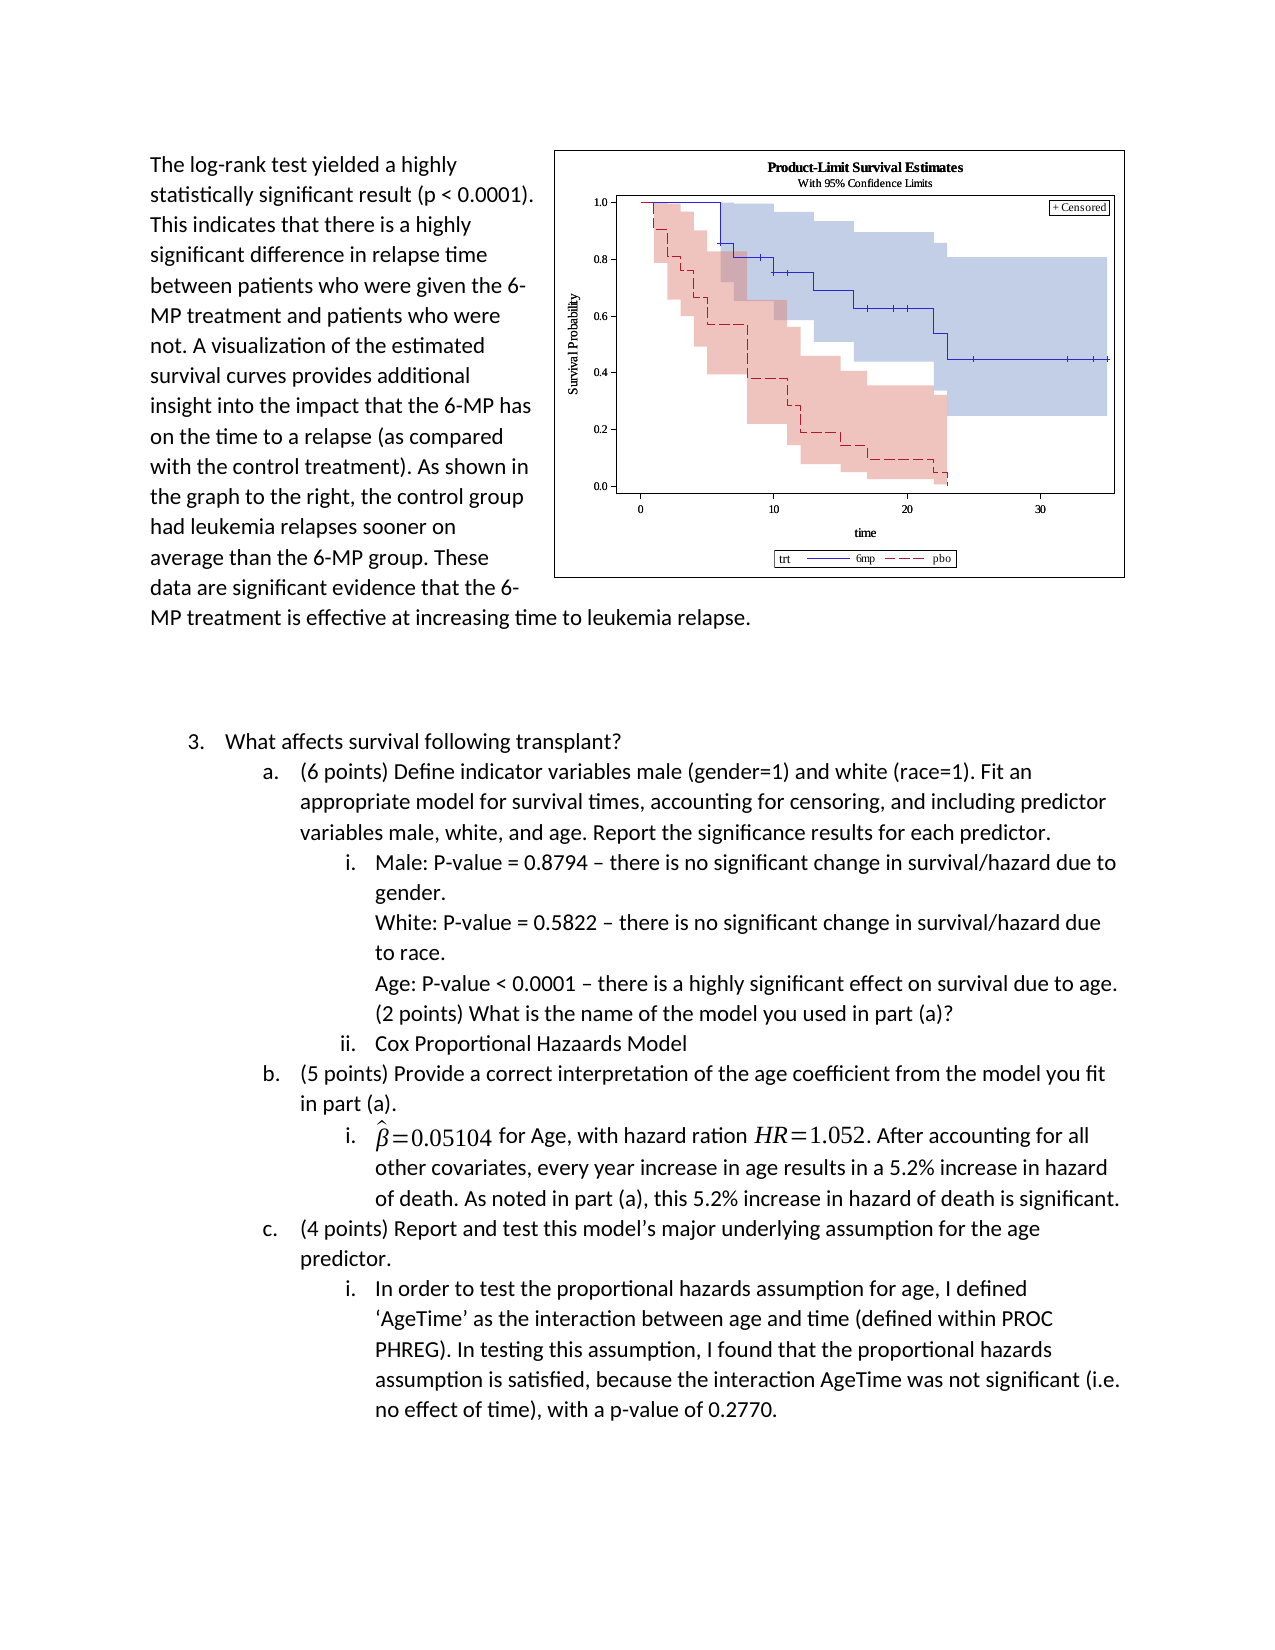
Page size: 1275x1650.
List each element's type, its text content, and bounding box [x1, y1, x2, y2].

list for Age, with hazard ration . After accounting for all other covariates, every year increase in age results in a 5.2% increase in hazard of death. As noted in part (a), this 5.2% increase in hazard of death is significant. [356, 1120, 1125, 1212]
list What affects survival following transplant? [187, 727, 1125, 755]
list In order to test the proportional hazards assumption for age, I defined ‘AgeTime’ as the interaction between age and time (defined within PROC PHREG). In testing this assumption, I found that the proportional hazards assumption is satisfied, because the interaction AgeTime was not significant (i.e. no effect of time), with a p-value of 0.2770. [356, 1274, 1125, 1423]
list (5 points) Provide a correct interpretation of the age coefficient from the model you fit in part (a). [262, 1059, 1125, 1118]
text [150, 150, 1125, 631]
list Age: P-value < 0.0001 – there is a highly significant effect on survival due to age. (2 points) What is the name of the model you used in part (a)? [375, 969, 1125, 1027]
list (6 points) Define indicator variables male (gender=1) and white (race=1). Fit an appropriate model for survival times, accounting for censoring, and including predictor variables male, white, and age. Report the significance results for each predictor. [262, 757, 1125, 846]
list Male: P-value = 0.8794 – there is no significant change in survival/hazard due to gender. [356, 848, 1125, 906]
list White: P-value = 0.5822 – there is no significant change in survival/hazard due to race. [375, 908, 1125, 967]
list (4 points) Report and test this model’s major underlying assumption for the age predictor. [262, 1214, 1125, 1272]
list Cox Proportional Hazaards Model [356, 1029, 1125, 1057]
